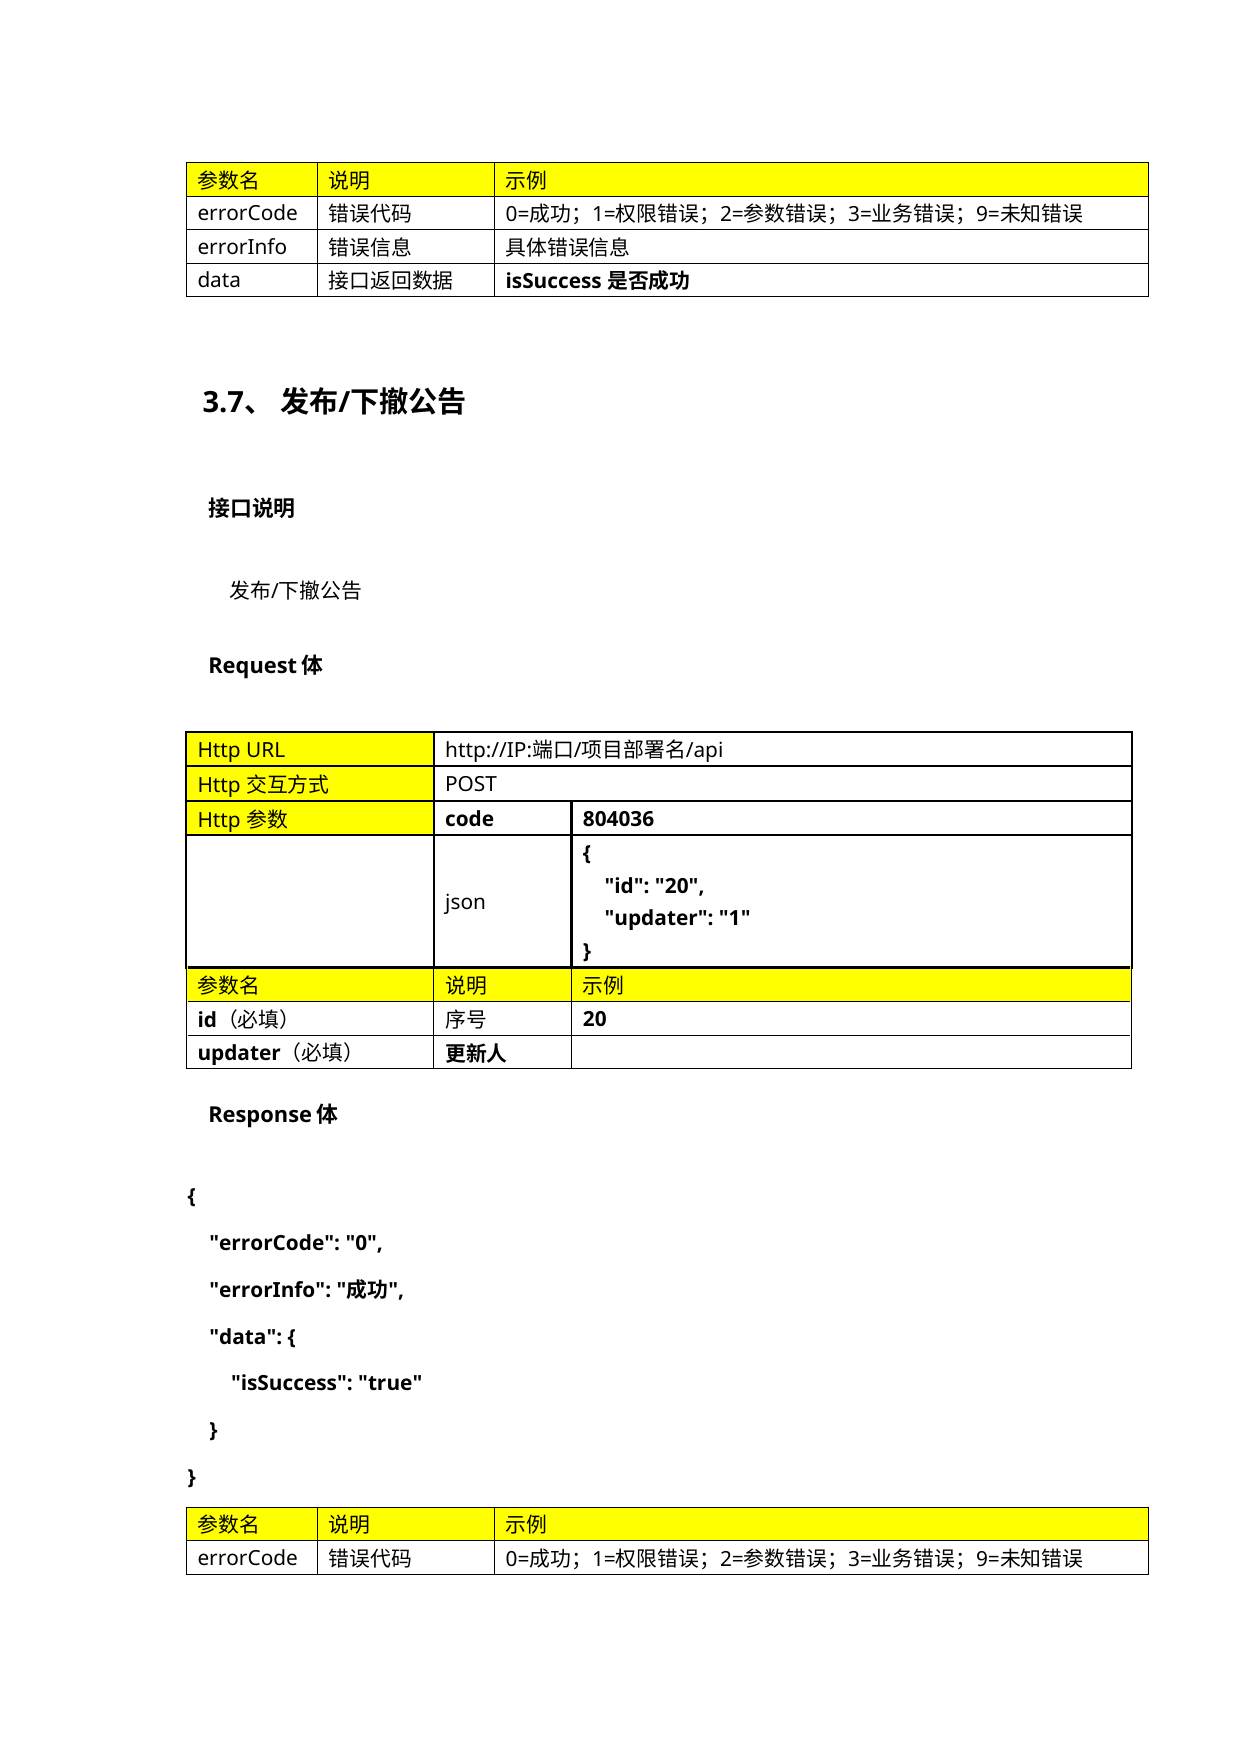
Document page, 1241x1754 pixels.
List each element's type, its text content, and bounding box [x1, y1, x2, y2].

table_cell POST [435, 767, 1131, 800]
subtitle Request体 [202, 648, 1053, 680]
text { [187, 1179, 1053, 1211]
table_cell code [435, 802, 570, 834]
table_cell updater（必填） [187, 1036, 433, 1068]
table_header http://IP:端口/项目部署名/api [435, 733, 1131, 765]
text } [187, 1460, 1053, 1492]
subtitle Response体 [202, 1096, 1053, 1129]
subtitle 接口说明 [202, 491, 1053, 523]
text "data": { [187, 1320, 1053, 1352]
table_header 说明 [318, 163, 494, 196]
text } [187, 1413, 1053, 1446]
table_cell 序号 [434, 1002, 571, 1034]
table_cell 示例 [572, 966, 1131, 1001]
table_cell Http 交互方式 [187, 767, 433, 800]
table_header 参数名 [187, 163, 317, 196]
table_cell isSuccess 是否成功 [495, 264, 1148, 296]
table_cell data [187, 264, 317, 296]
table_cell errorCode [187, 197, 317, 229]
table_cell { "id": "20", "updater": "1" } [573, 836, 1131, 966]
subtitle 发布/下撤公告 [202, 367, 1053, 432]
table_cell 0=成功；1=权限错误；2=参数错误；3=业务错误；9=未知错误 [495, 1541, 1148, 1574]
table_cell 错误代码 [318, 197, 494, 229]
table_cell 参数名 [187, 967, 433, 1001]
table_cell 错误代码 [318, 1541, 494, 1574]
table_cell 说明 [434, 969, 571, 1001]
text "errorInfo": "成功", [187, 1272, 1053, 1305]
table_cell [187, 836, 433, 966]
table_cell json [435, 836, 570, 966]
table_cell errorCode [187, 1541, 317, 1574]
table_cell 20 [572, 1001, 1131, 1034]
table_cell 错误信息 [318, 230, 494, 263]
table_cell 0=成功；1=权限错误；2=参数错误；3=业务错误；9=未知错误 [495, 197, 1148, 229]
table_cell 804036 [573, 802, 1131, 834]
table_header 说明 [318, 1508, 494, 1540]
table_header 参数名 [187, 1508, 317, 1540]
table_cell Http 参数 [187, 802, 433, 834]
table_cell 更新人 [434, 1036, 571, 1068]
table_cell errorInfo [187, 230, 317, 263]
table_cell id（必填） [187, 1002, 433, 1034]
table_header 示例 [495, 1508, 1148, 1540]
table_cell 具体错误信息 [495, 230, 1148, 263]
table_header Http URL [187, 733, 433, 765]
text "errorCode": "0", [187, 1226, 1053, 1258]
table_cell [572, 1035, 1131, 1068]
text "isSuccess": "true" [187, 1367, 1053, 1399]
table_header 示例 [495, 163, 1148, 196]
text 发布/下撤公告 [187, 573, 1053, 606]
table_cell 接口返回数据 [318, 264, 494, 296]
